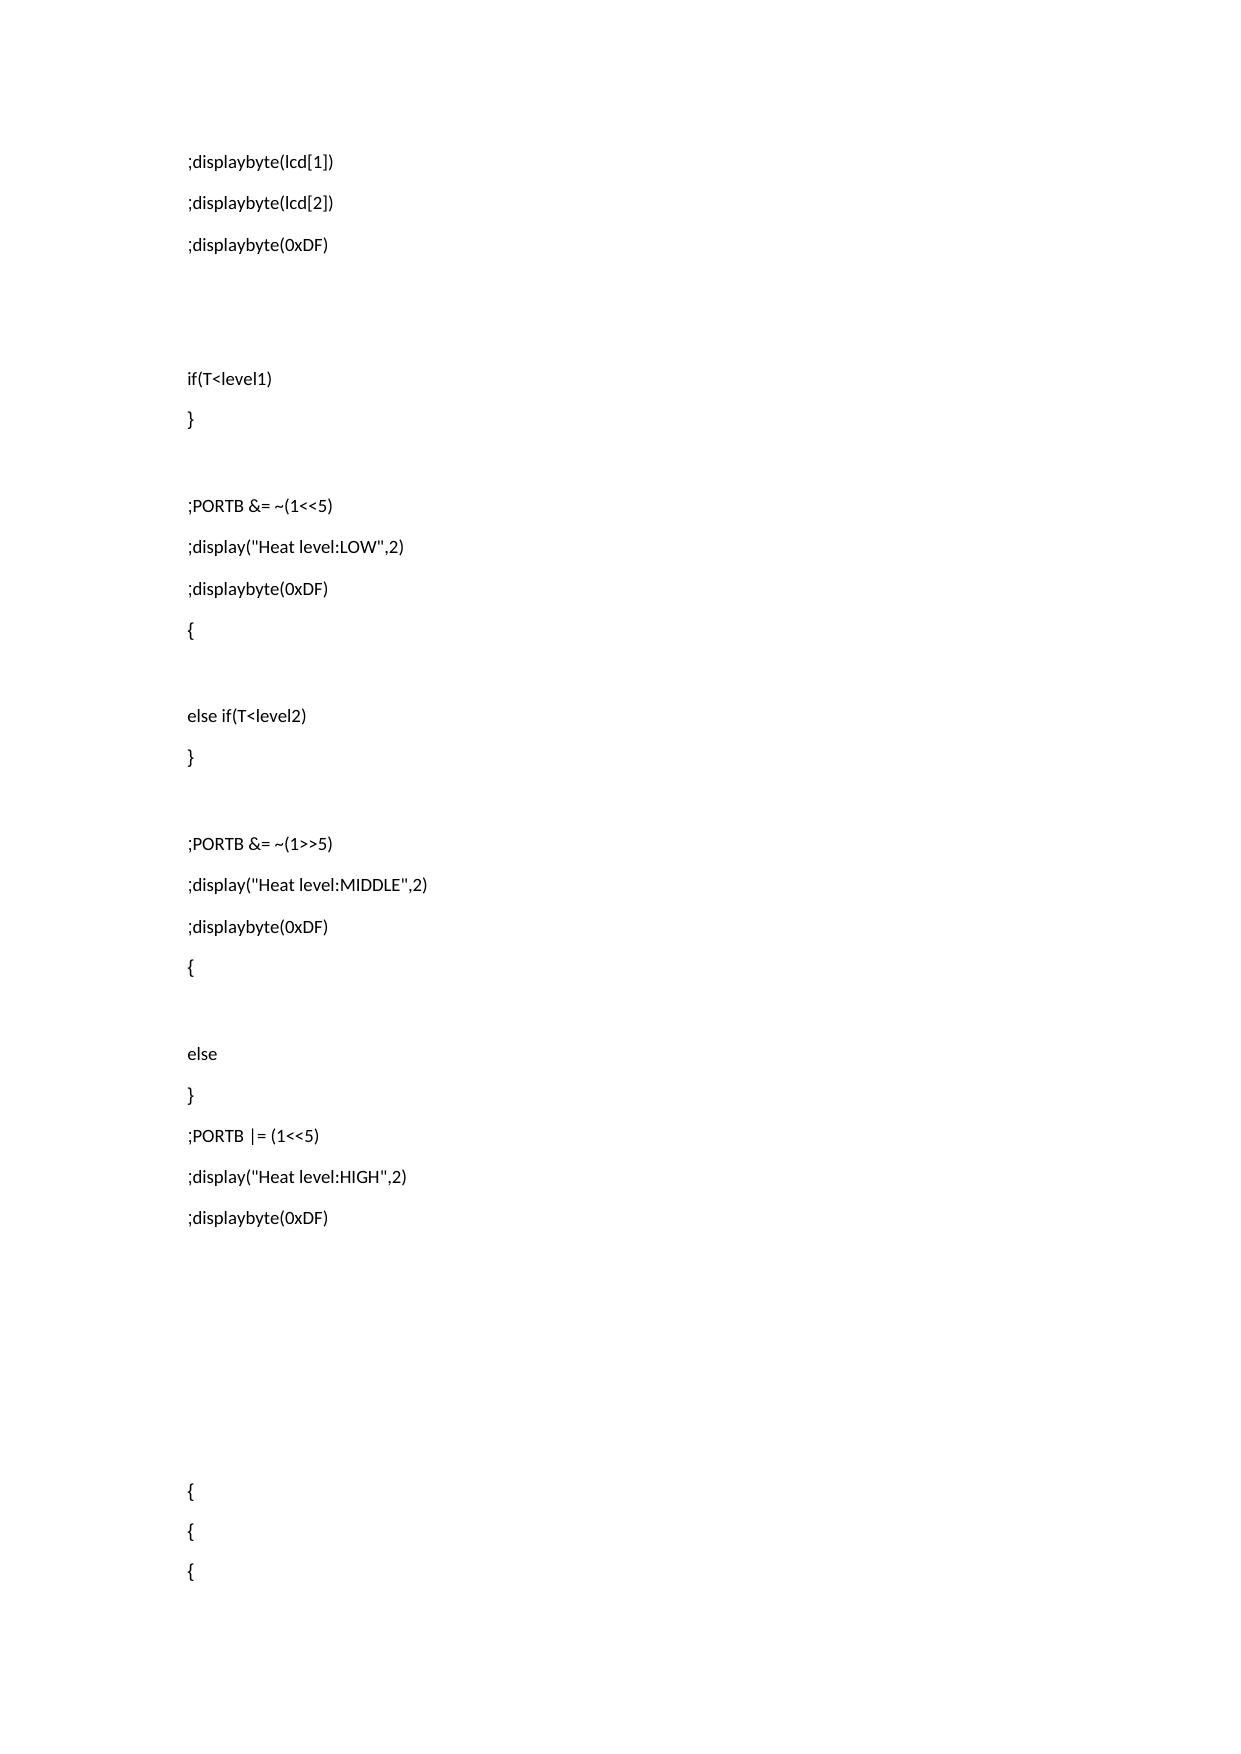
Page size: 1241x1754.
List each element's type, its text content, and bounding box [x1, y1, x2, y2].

text } [187, 1480, 1053, 1501]
text else [187, 1043, 1053, 1066]
text { [187, 408, 1053, 430]
text displaybyte(0xDF); [187, 577, 1053, 600]
text displaybyte(0xDF); [187, 1207, 1053, 1229]
text { [187, 1084, 1053, 1106]
text else if(T<level2) [187, 705, 1053, 728]
text } [187, 1519, 1053, 1541]
text } [187, 956, 1053, 978]
text PORTB &= ~(1>>5); [187, 832, 1053, 855]
text } [187, 618, 1053, 640]
text PORTB &= ~(1<<5); [187, 494, 1053, 517]
text displaybyte(lcd[2]); [187, 191, 1053, 214]
text displaybyte(0xDF); [187, 915, 1053, 938]
text if(T<level1) [187, 367, 1053, 390]
text displaybyte(0xDF); [187, 233, 1053, 256]
text { [187, 746, 1053, 768]
text display("Heat level:HIGH",2); [187, 1165, 1053, 1188]
text displaybyte(lcd[1]); [187, 150, 1053, 173]
text display("Heat level:LOW",2); [187, 536, 1053, 559]
text display("Heat level:MIDDLE",2); [187, 874, 1053, 897]
text } [187, 1559, 1053, 1581]
text PORTB |= (1<<5); [187, 1124, 1053, 1147]
